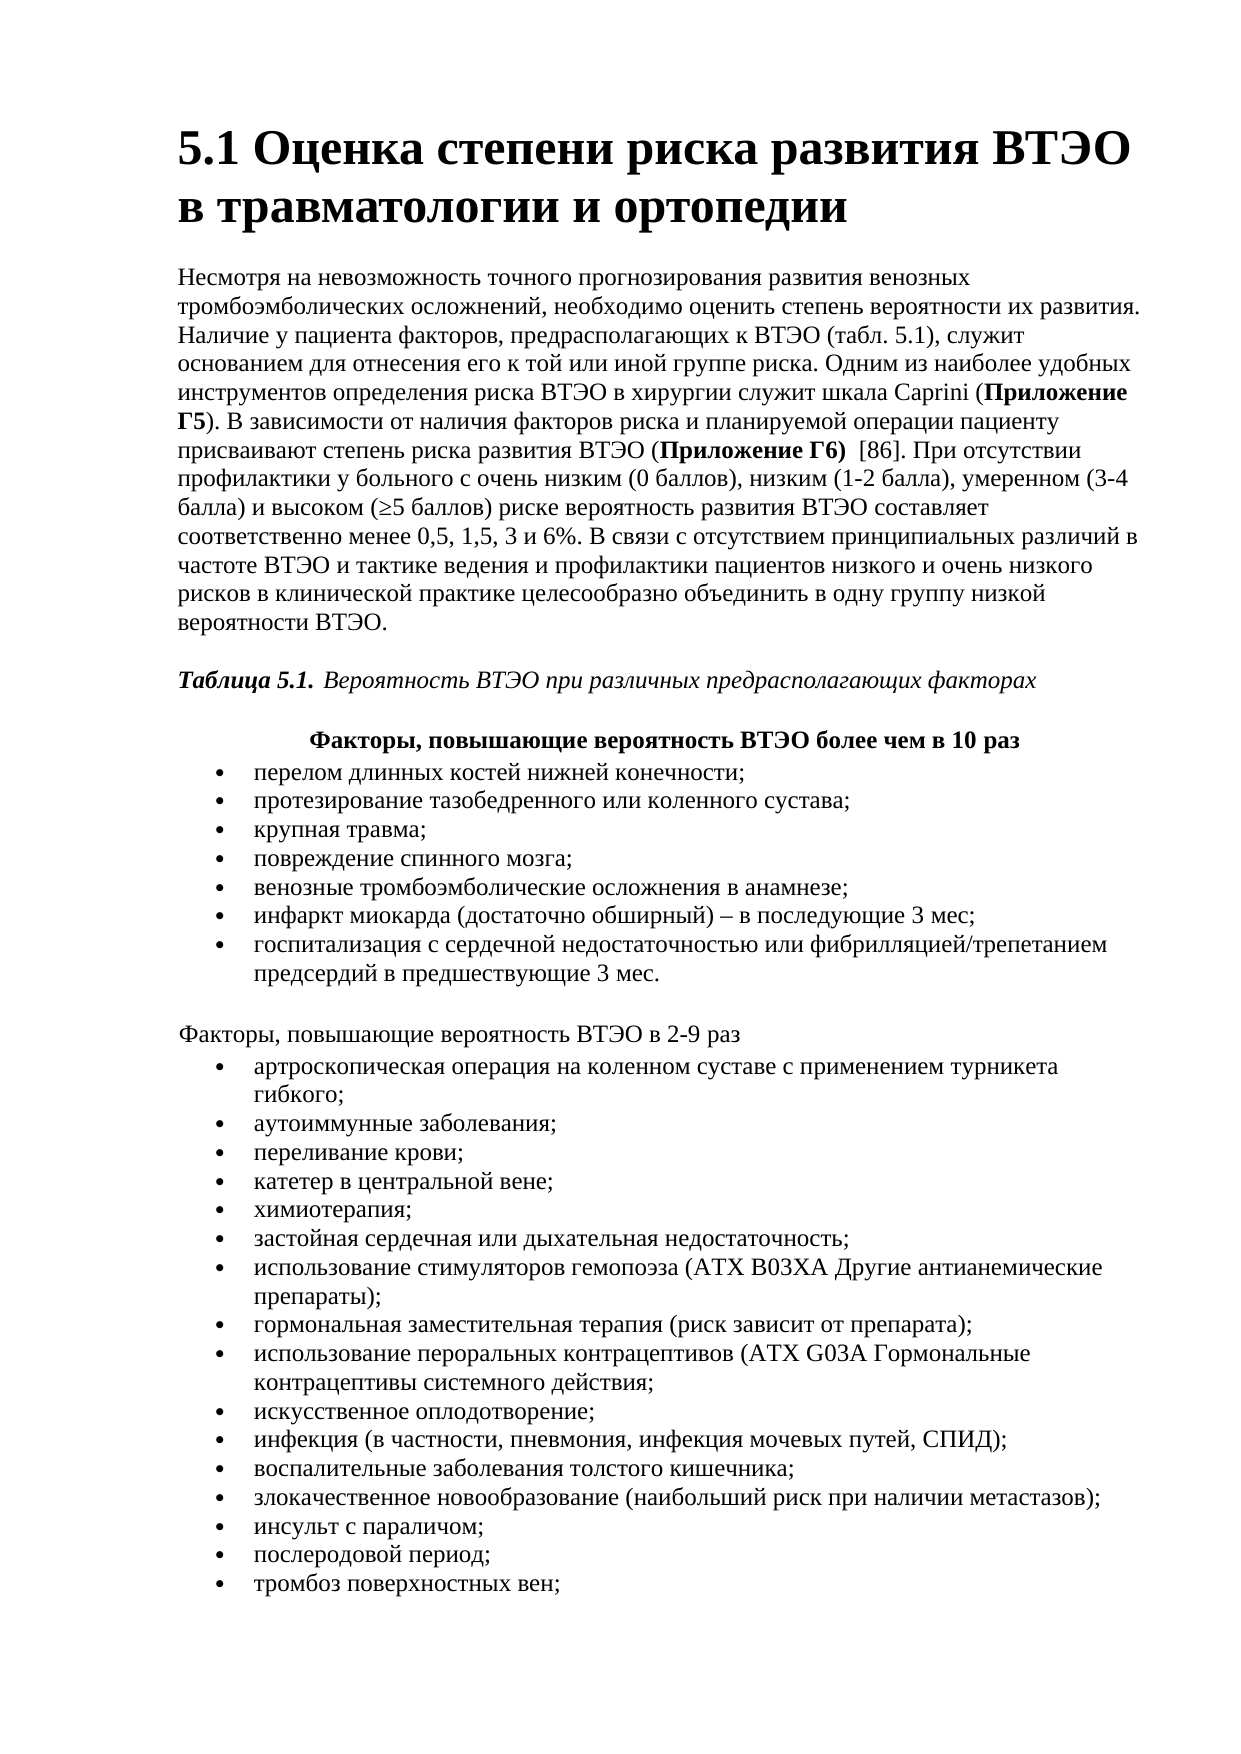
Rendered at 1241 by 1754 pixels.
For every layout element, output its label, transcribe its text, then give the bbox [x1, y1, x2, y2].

text Таблица 5.1. Вероятность ВТЭО при различных предрасполагающих факторах [177, 665, 1152, 694]
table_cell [177, 1049, 1152, 1598]
table_cell перелом длинных костей нижней конечности; протезирование тазобедренного или коленного сустава; крупная травма; повреждение спинного мозга; венозные тромбоэмболические осложнения в анамнезе; инфаркт миокарда (достаточно обширный) – в последующие 3 мес; госпитализация с сердечной недостаточностью или фибрилляцией/трепетанием предсердий в предшествующие 3 мес. [177, 755, 1152, 1017]
text 5.1 Оценка степени риска развития ВТЭО в травматологии и ортопедии [177, 118, 1152, 233]
text Несмотря на невозможность точного прогнозирования развития венозных тромбоэмболических осложнений, необходимо оценить степень вероятности их развития. Наличие у пациента факторов, предрасполагающих к ВТЭО (табл. 5.1), служит основанием для отнесения его к той или иной группе риска. Одним из наиболее удобных инструментов определения риска ВТЭО в хирургии служит шкала Caprini (Приложение Г5). В зависимости от наличия факторов риска и планируемой операции пациенту присваивают степень риска развития ВТЭО (Приложение Г6) [86]. При отсутствии профилактики у больного с очень низким (0 баллов), низким (1-2 балла), умеренном (3-4 балла) и высоком (≥5 баллов) риске вероятность развития ВТЭО составляет соответственно менее 0,5, 1,5, 3 и 6%. В связи с отсутствием принципиальных различий в частоте ВТЭО и тактике ведения и профилактики пациентов низкого и очень низкого рисков в клинической практике целесообразно объединить в одну группу низкой вероятности ВТЭО. [177, 262, 1152, 636]
table_cell Факторы, повышающие вероятность ВТЭО в 2-9 раз [177, 1017, 1152, 1049]
table_header Факторы, повышающие вероятность ВТЭО более чем в 10 раз [177, 723, 1152, 755]
